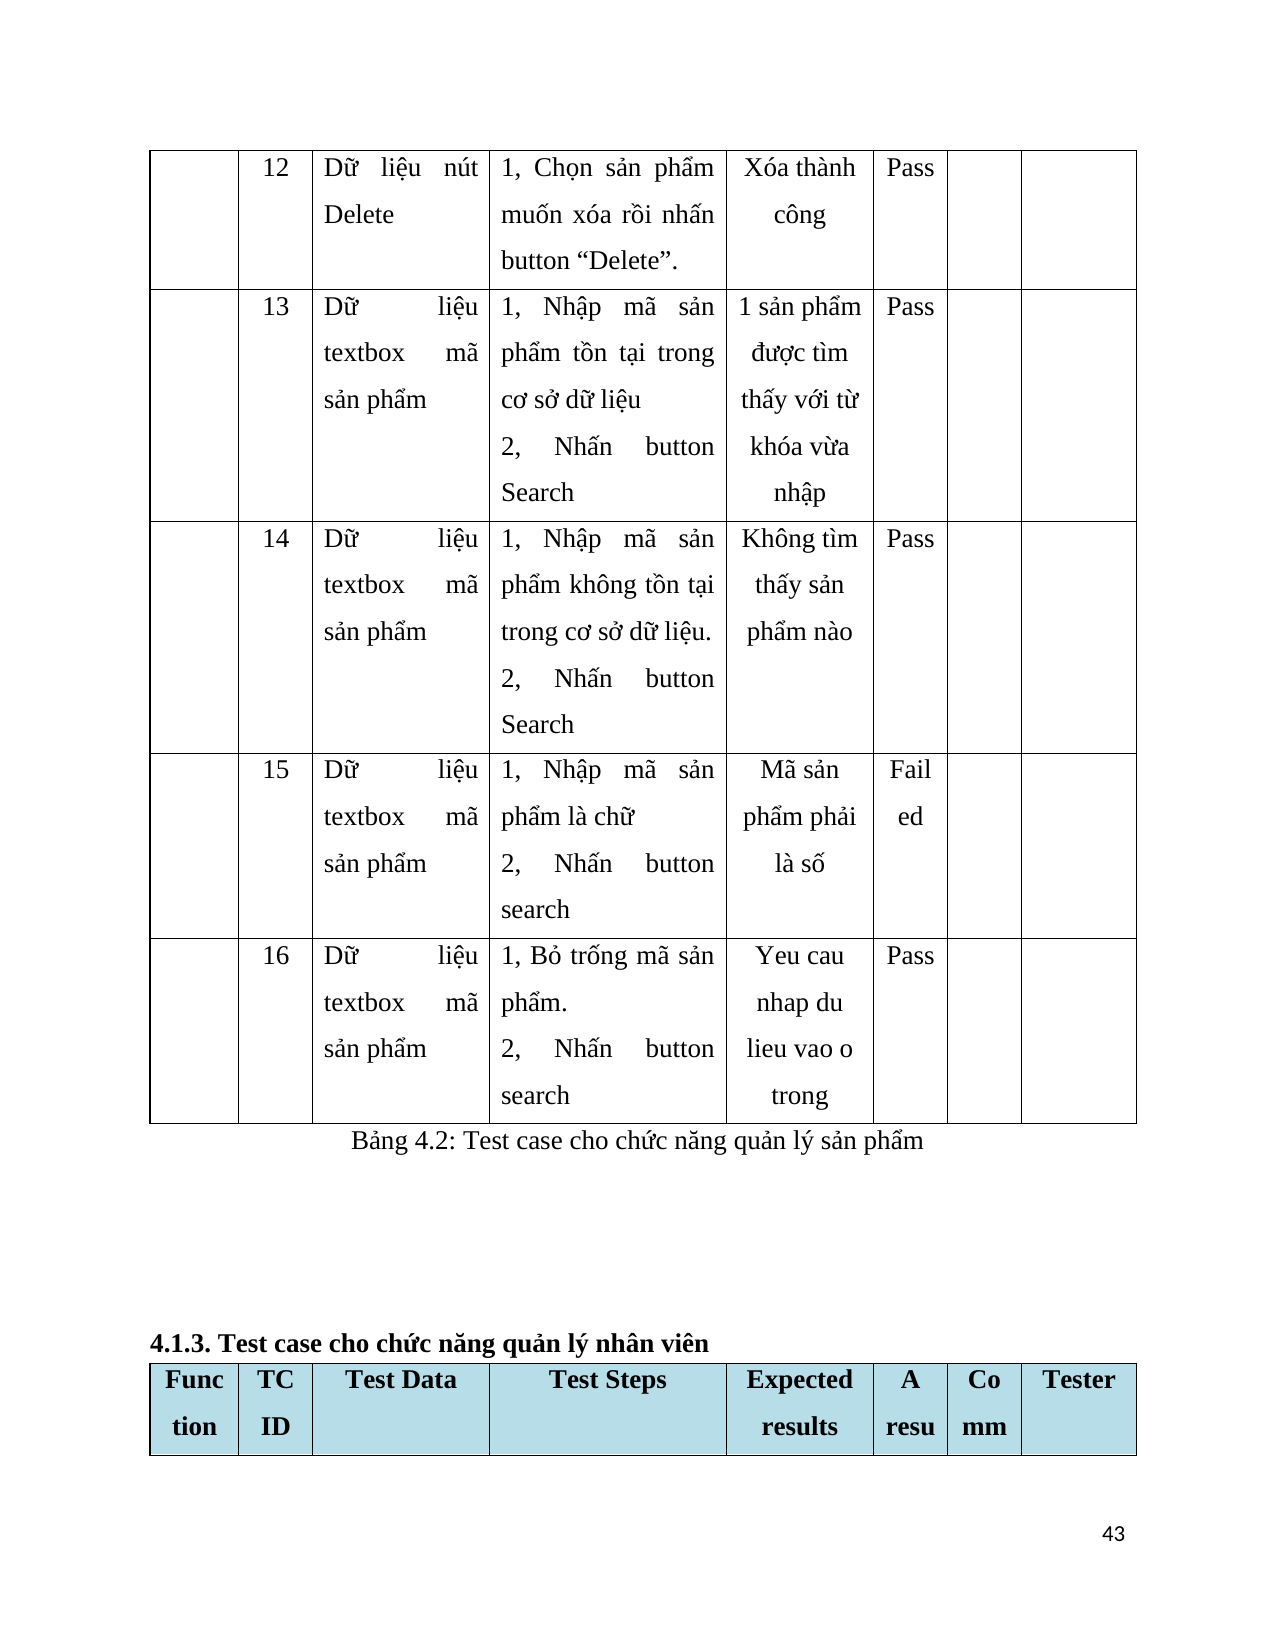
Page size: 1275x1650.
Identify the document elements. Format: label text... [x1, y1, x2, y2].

table_cell Pass [874, 151, 947, 289]
table_cell 1 sản phẩm được tìm thấy với từ khóa vừa nhập [727, 290, 873, 521]
table_cell 1, Nhập mã sản phẩm không tồn tại trong cơ sở dữ liệu. 2, Nhấn button Search [490, 522, 726, 753]
table_cell [151, 290, 238, 521]
table_cell [948, 939, 1021, 1123]
table_cell Dữ liệu textbox mã sản phẩm [313, 522, 489, 753]
table_header A result [874, 1364, 947, 1454]
table_cell Failed [874, 754, 947, 938]
table_header Test Steps [490, 1364, 726, 1454]
table_cell [948, 522, 1021, 753]
table_cell [1022, 939, 1136, 1123]
table_cell Pass [874, 522, 947, 753]
table_cell 1, Nhập mã sản phẩm là chữ 2, Nhấn button search [490, 754, 726, 938]
table_cell [948, 151, 1021, 289]
table_cell Dữ liệu textbox mã sản phẩm [313, 754, 489, 938]
table_header Function [151, 1364, 238, 1454]
subtitle 4.1.3. Test case cho chức năng quản lý nhân viên [150, 1327, 1125, 1358]
table_cell [1022, 290, 1136, 521]
table_cell 1, Chọn sản phẩm muốn xóa rồi nhấn button “Delete”. [490, 151, 726, 289]
table_cell Xóa thành công [727, 151, 873, 289]
table_cell 15 [239, 754, 312, 938]
table_cell 1, Bỏ trống mã sản phẩm. 2, Nhấn button search [490, 939, 726, 1123]
table_cell 1, Nhập mã sản phẩm tồn tại trong cơ sở dữ liệu 2, Nhấn button Search [490, 290, 726, 521]
table_cell 13 [239, 290, 312, 521]
table_cell Không tìm thấy sản phẩm nào [727, 522, 873, 753]
table_cell [1022, 522, 1136, 753]
table_cell Pass [874, 290, 947, 521]
table_cell Pass [874, 939, 947, 1123]
table_header Test Data [313, 1364, 489, 1454]
table_header Expected results [727, 1364, 873, 1454]
table_cell Yeu cau nhap du lieu vao o trong [727, 939, 873, 1123]
text Bảng 4.2: Test case cho chức năng quản lý sản phẩm [150, 1124, 1125, 1155]
table_cell Dữ liệu textbox mã sản phẩm [313, 290, 489, 521]
table_cell [151, 522, 238, 753]
table_header Comment [948, 1364, 1021, 1454]
table_cell [151, 939, 238, 1123]
table_cell Dữ liệu textbox mã sản phẩm [313, 939, 489, 1123]
table_cell [948, 754, 1021, 938]
table_header TC ID [239, 1364, 312, 1454]
table_cell 12 [239, 151, 312, 289]
table_cell Dữ liệu nút Delete [313, 151, 489, 289]
table_header Tester [1022, 1364, 1136, 1454]
table_cell [1022, 151, 1136, 289]
table_cell 14 [239, 522, 312, 753]
table_cell [948, 290, 1021, 521]
table_cell [151, 151, 238, 289]
table_cell [1022, 754, 1136, 938]
table_cell Mã sản phẩm phải là số [727, 754, 873, 938]
table_cell [151, 754, 238, 938]
table_cell 16 [239, 939, 312, 1123]
